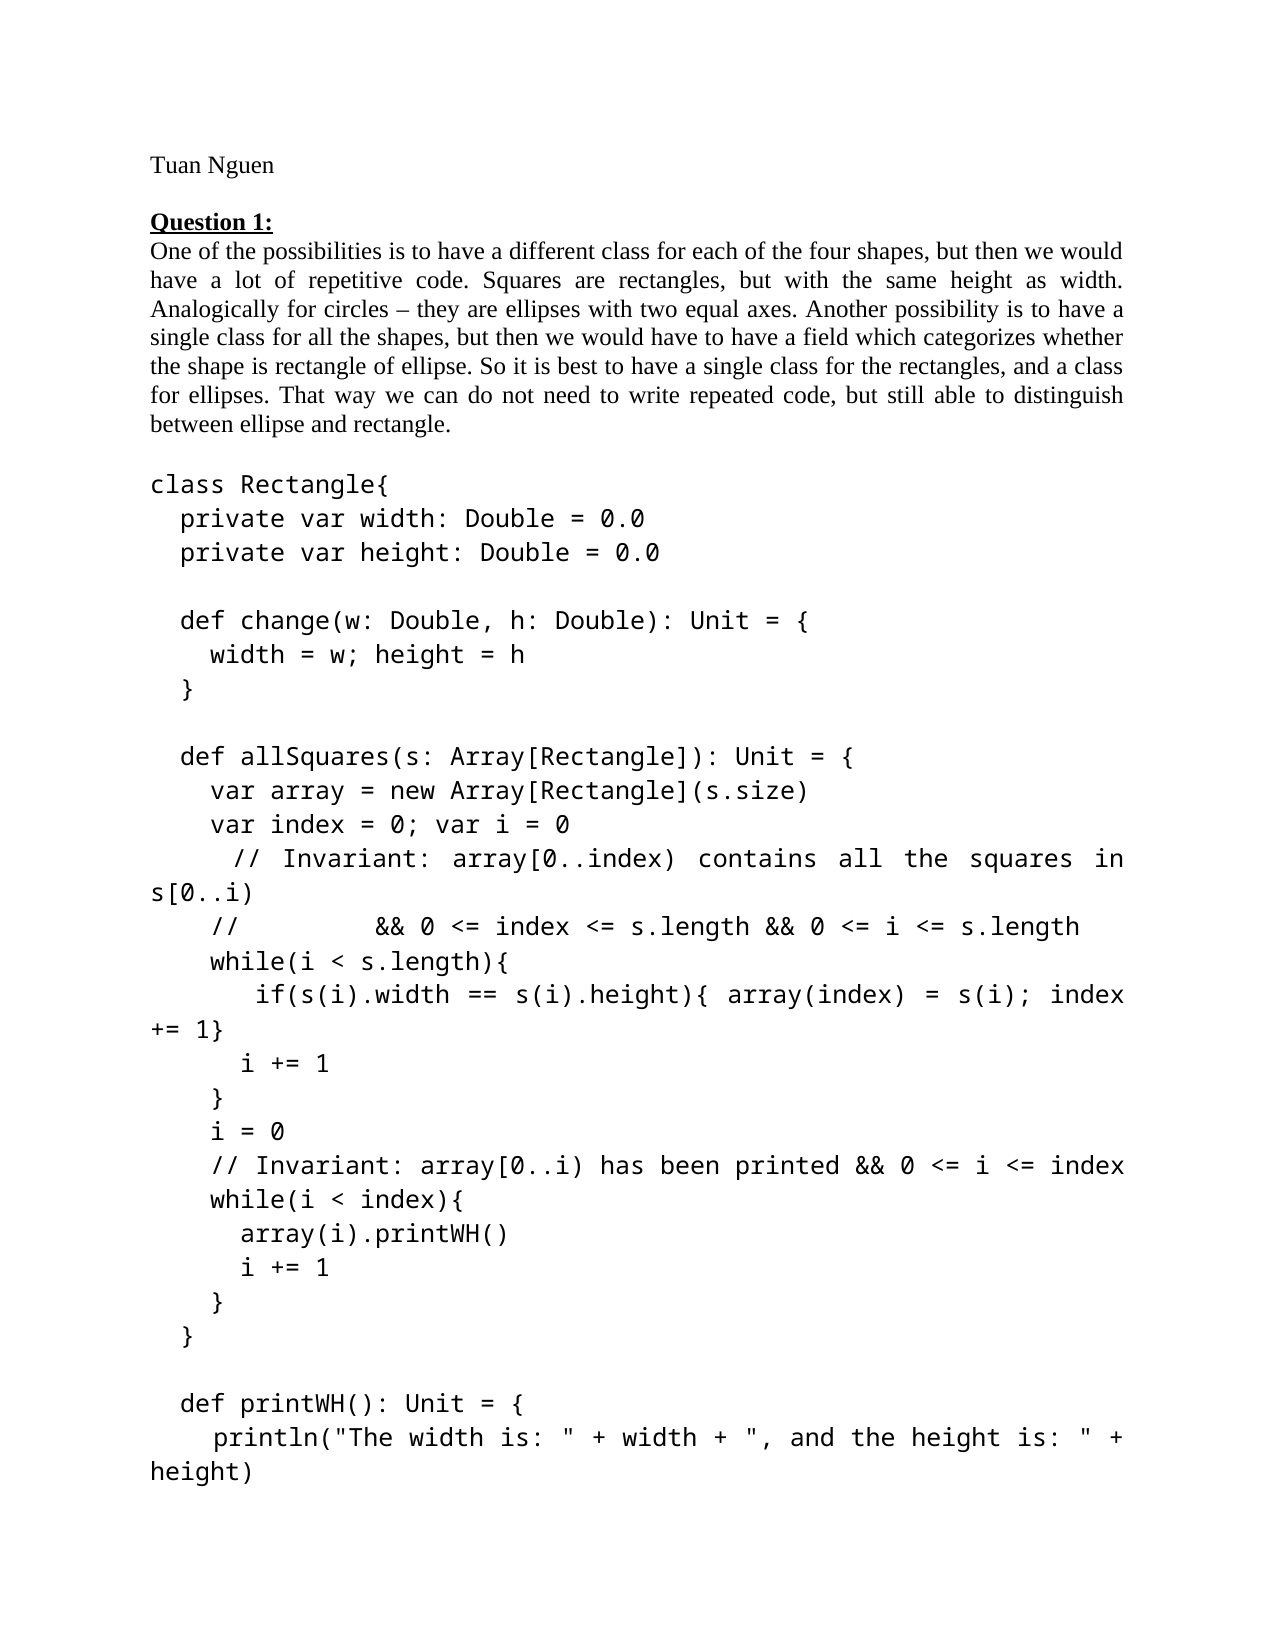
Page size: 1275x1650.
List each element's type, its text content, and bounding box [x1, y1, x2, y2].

text def change(w: Double, h: Double): Unit = { [150, 602, 1125, 637]
text while(i < s.length){ [150, 943, 1125, 977]
text // Invariant: array[0..i) has been printed && 0 <= i <= index [150, 1147, 1125, 1182]
text // Invariant: array[0..index) contains all the squares in s[0..i) [150, 841, 1125, 909]
text i += 1 [150, 1045, 1125, 1079]
text } [150, 1284, 1125, 1318]
text var index = 0; var i = 0 [150, 807, 1125, 841]
text def allSquares(s: Array[Rectangle]): Unit = { [150, 739, 1125, 773]
text Tuan Nguen [150, 150, 1125, 179]
text var array = new Array[Rectangle](s.size) [150, 773, 1125, 807]
text private var height: Double = 0.0 [150, 534, 1125, 568]
text } [150, 671, 1125, 705]
text } [150, 1318, 1125, 1352]
text private var width: Double = 0.0 [150, 500, 1125, 534]
text i += 1 [150, 1250, 1125, 1284]
text while(i < index){ [150, 1182, 1125, 1216]
text } [150, 1079, 1125, 1113]
text i = 0 [150, 1113, 1125, 1147]
text if(s(i).width == s(i).height){ array(index) = s(i); index += 1} [150, 977, 1125, 1045]
text width = w; height = h [150, 637, 1125, 671]
text println("The width is: " + width + ", and the height is: " + height) [150, 1420, 1125, 1488]
text One of the possibilities is to have a different class for each of the four shapes, but then we would have a lot of repetitive code. Squares are rectangles, but with the same height as width. Analogically for circles – they are ellipses with two equal axes. Another possibility is to have a single class for all the shapes, but then we would have to have a field which categorizes whether the shape is rectangle of ellipse. So it is best to have a single class for the rectangles, and a class for ellipses. That way we can do not need to write repeated code, but still able to distinguish between ellipse and rectangle. [150, 236, 1125, 437]
text def printWH(): Unit = { [150, 1386, 1125, 1420]
text Question 1: [150, 207, 1125, 236]
text class Rectangle{ [150, 466, 1125, 500]
text // && 0 <= index <= s.length && 0 <= i <= s.length [150, 909, 1125, 943]
text array(i).printWH() [150, 1216, 1125, 1250]
